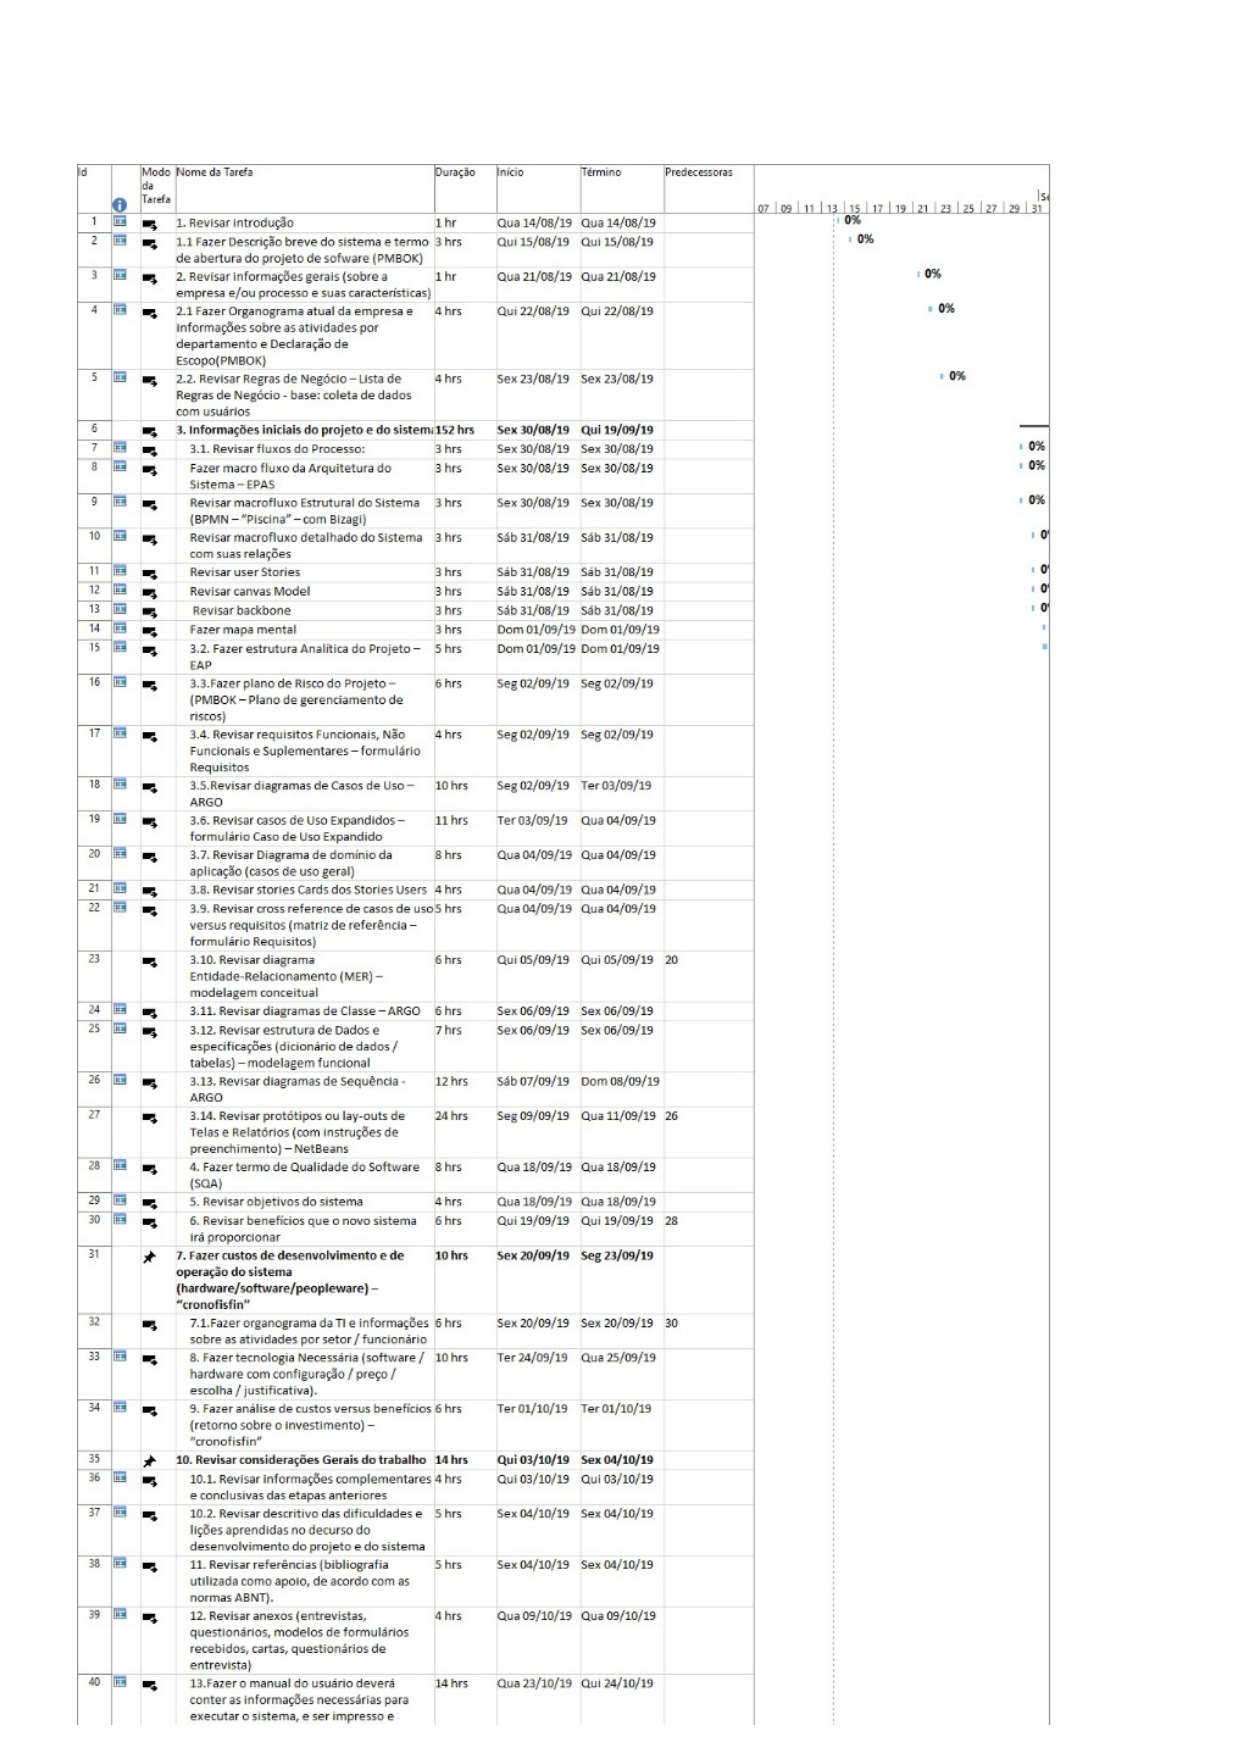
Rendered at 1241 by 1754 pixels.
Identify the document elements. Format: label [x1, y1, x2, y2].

picture [77, 164, 1060, 1725]
